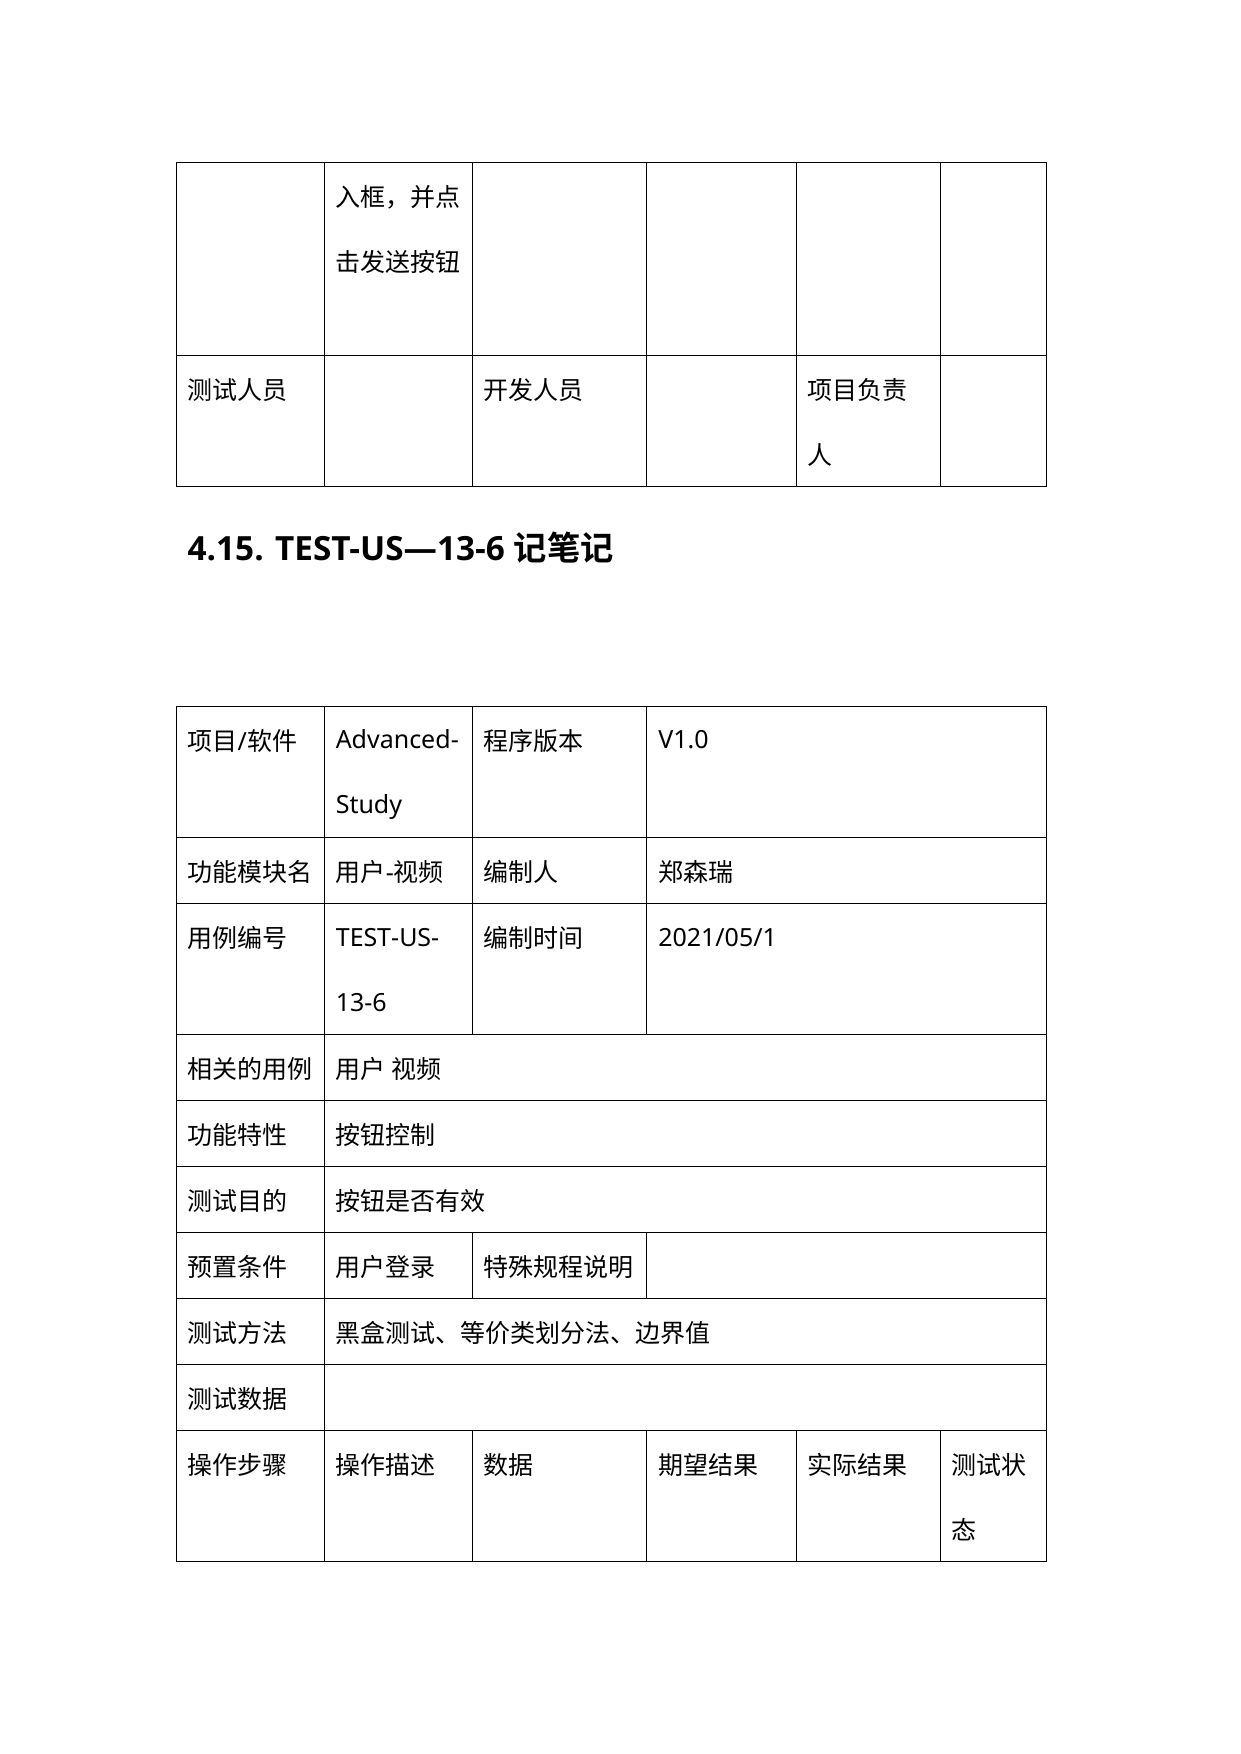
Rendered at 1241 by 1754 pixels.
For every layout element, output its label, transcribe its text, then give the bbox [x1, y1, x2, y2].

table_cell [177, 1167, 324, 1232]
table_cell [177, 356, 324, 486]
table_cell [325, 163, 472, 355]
subtitle TEST-US—13-6 记笔记 [187, 514, 1053, 579]
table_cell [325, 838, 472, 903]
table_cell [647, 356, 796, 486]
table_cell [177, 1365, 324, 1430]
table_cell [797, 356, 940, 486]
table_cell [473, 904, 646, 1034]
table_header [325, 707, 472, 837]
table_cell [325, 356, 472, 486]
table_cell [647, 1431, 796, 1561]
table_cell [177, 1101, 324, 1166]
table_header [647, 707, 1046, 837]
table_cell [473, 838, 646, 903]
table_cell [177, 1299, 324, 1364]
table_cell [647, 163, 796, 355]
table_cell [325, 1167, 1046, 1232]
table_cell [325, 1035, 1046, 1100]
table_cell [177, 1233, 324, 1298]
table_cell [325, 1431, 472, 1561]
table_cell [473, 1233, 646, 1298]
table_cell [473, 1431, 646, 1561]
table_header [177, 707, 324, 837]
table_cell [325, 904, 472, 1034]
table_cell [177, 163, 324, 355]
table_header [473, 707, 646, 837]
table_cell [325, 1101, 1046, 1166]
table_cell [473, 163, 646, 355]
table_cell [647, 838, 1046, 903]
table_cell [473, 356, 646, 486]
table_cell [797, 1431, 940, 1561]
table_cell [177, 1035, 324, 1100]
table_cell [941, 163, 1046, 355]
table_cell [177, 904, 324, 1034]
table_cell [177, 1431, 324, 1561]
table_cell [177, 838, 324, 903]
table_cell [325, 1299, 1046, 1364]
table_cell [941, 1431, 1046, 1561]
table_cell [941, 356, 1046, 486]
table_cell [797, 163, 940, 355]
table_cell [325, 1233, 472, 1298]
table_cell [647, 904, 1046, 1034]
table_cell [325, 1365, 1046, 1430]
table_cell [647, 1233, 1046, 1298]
